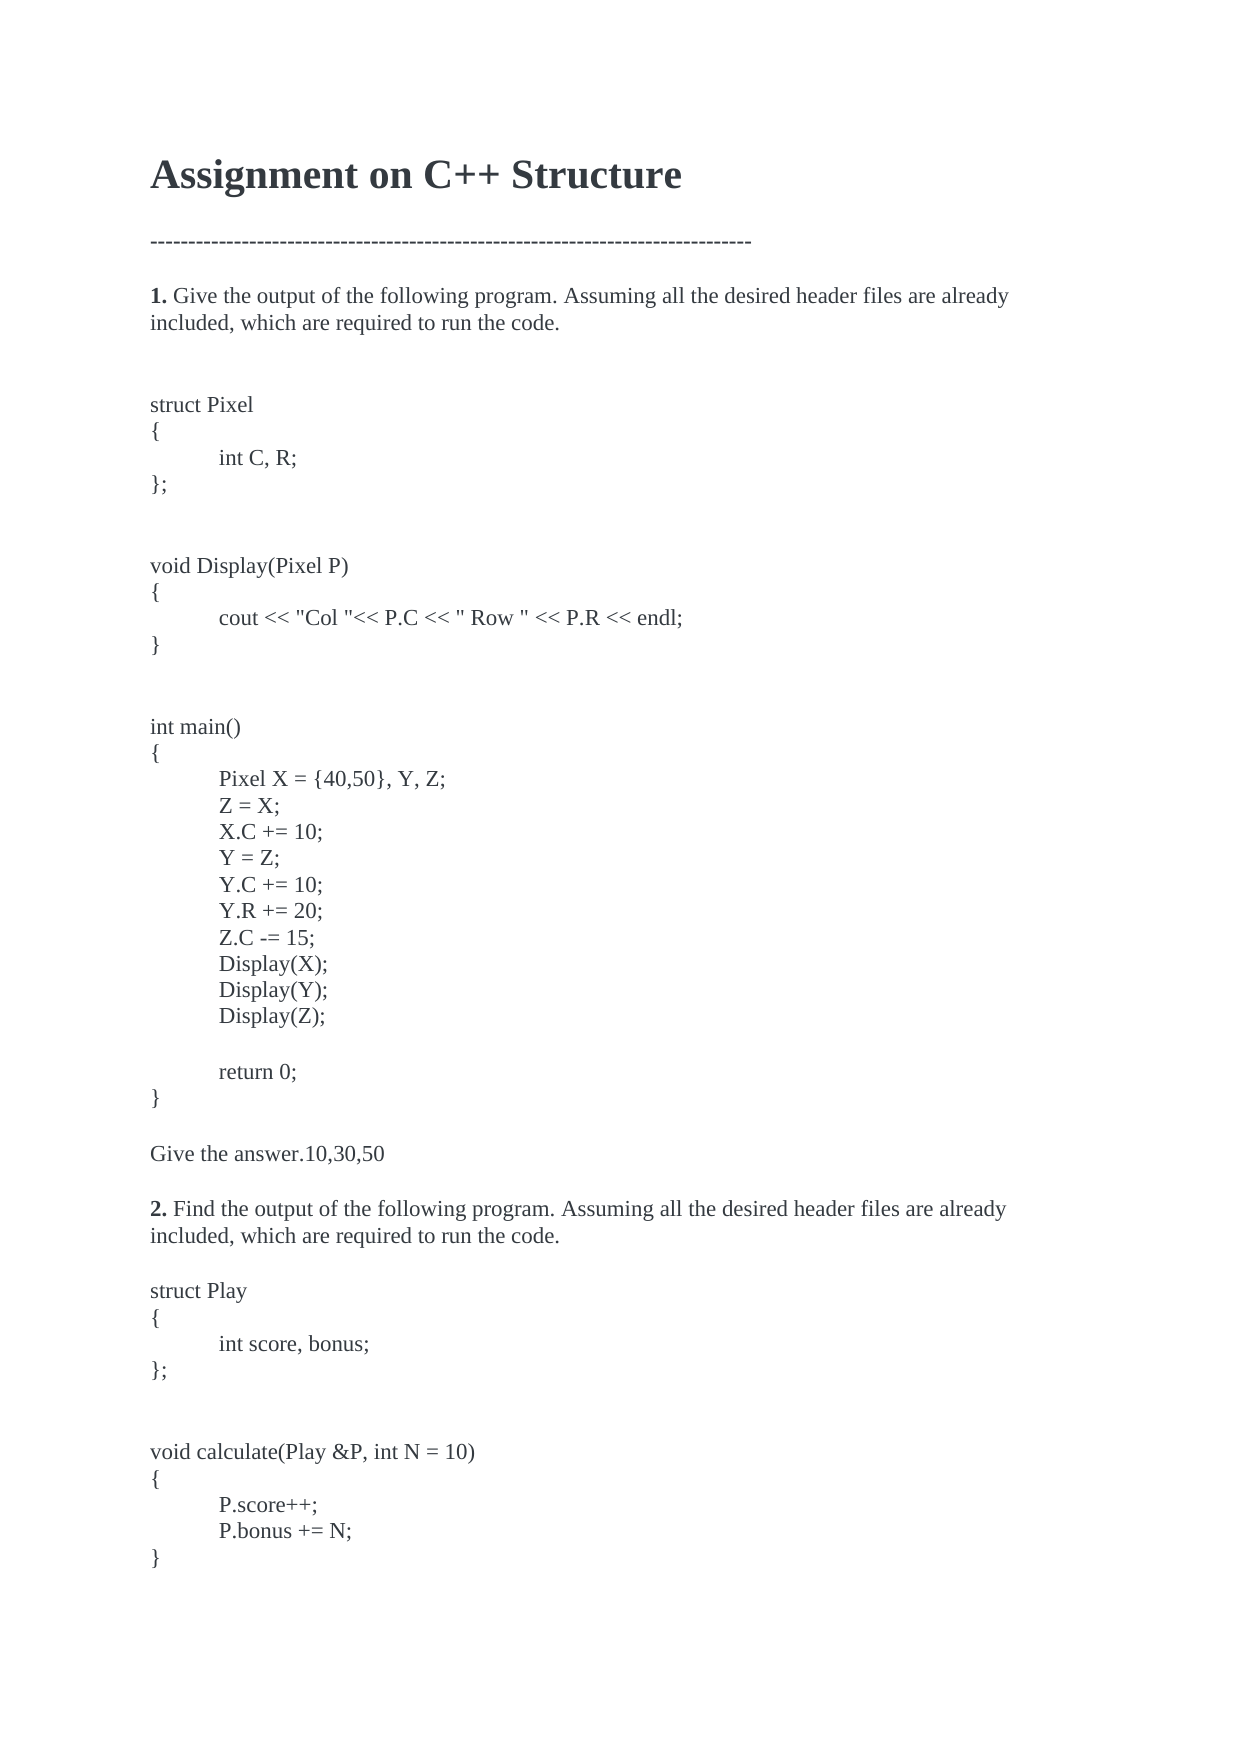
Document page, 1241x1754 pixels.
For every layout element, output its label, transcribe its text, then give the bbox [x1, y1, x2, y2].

text Give the answer.10,30,50 [150, 1140, 1090, 1166]
text return 0; } [150, 1058, 1090, 1111]
text int main() { Pixel X = {40,50}, Y, Z; Z = X; X.C += 10; Y = Z; Y.C += 10; Y.R += 20; Z.C -= 15; Display(X); Display(Y); Display(Z); [150, 686, 1090, 1029]
text 1. Give the output of the following program. Assuming all the desired header files are already included, which are required to run the code. [150, 283, 1090, 335]
text struct Pixel { int C, R; }; [150, 364, 1090, 496]
text 2. Find the output of the following program. Assuming all the desired header files are already included, which are required to run the code. [150, 1196, 1090, 1248]
text struct Play { int score, bonus; }; [150, 1277, 1090, 1383]
text void Display(Pixel P) { cout << "Col "<< P.C << " Row " << P.R << endl; } [150, 525, 1090, 657]
text void calculate(Play &P, int N = 10) { P.score++; P.bonus += N; } [150, 1412, 1090, 1570]
text ------------------------------------------------------------------------------- [150, 227, 1090, 253]
text Assignment on C++ Structure [150, 150, 1090, 198]
